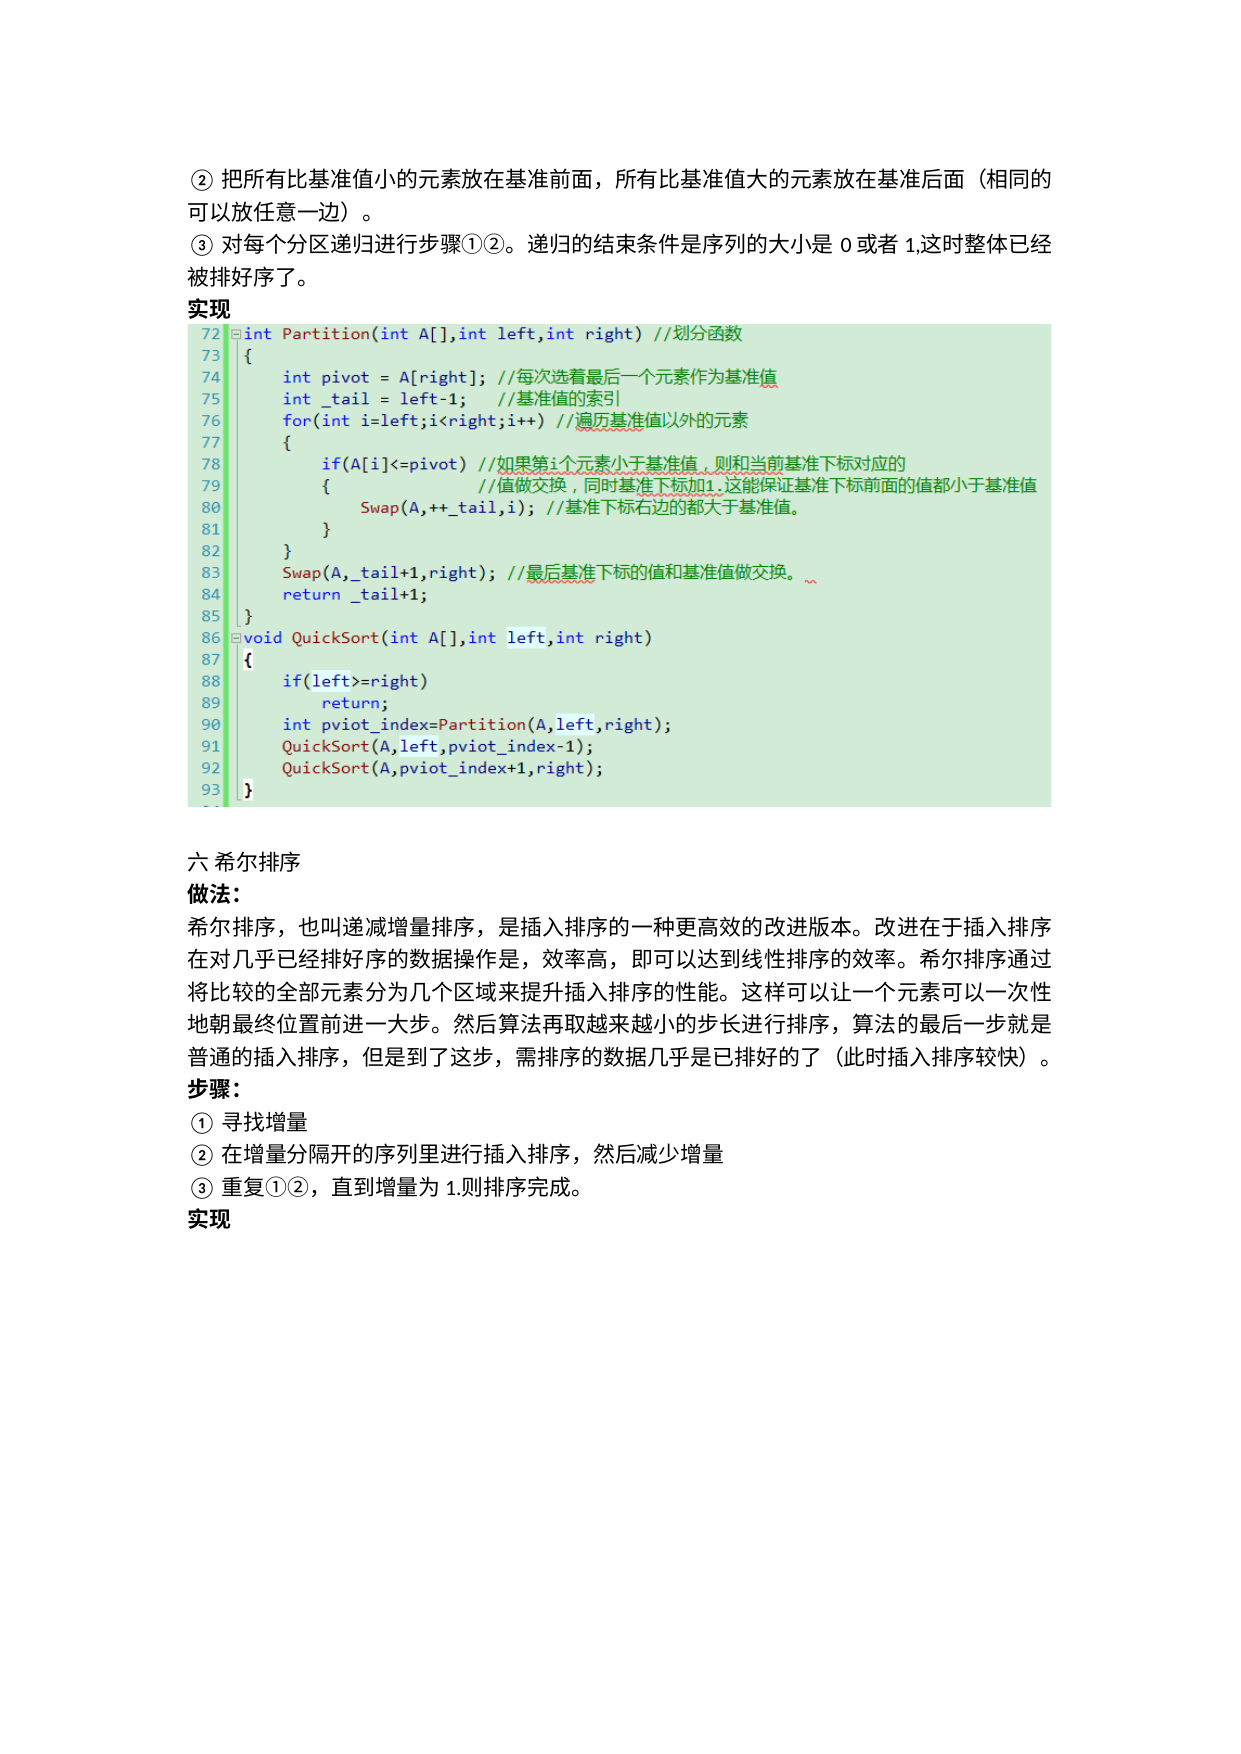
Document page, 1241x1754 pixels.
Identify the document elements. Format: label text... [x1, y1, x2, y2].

list 希尔排序，也叫递减增量排序，是插入排序的一种更高效的改进版本。改进在于插入排序在对几乎已经排好序的数据操作是，效率高，即可以达到线性排序的效率。希尔排序通过将比较的全部元素分为几个区域来提升插入排序的性能。这样可以让一个元素可以一次性地朝最终位置前进一大步。然后算法再取越来越小的步长进行排序，算法的最后一步就是普通的插入排序，但是到了这步，需排序的数据几乎是已排好的了（此时插入排序较快）。 [187, 909, 1053, 1072]
list 六 希尔排序 [187, 844, 1053, 877]
list ②把所有比基准值小的元素放在基准前面，所有比基准值大的元素放在基准后面（相同的可以放任意一边）。 [187, 162, 1053, 227]
list ③ 重复①②，直到增量为1.则排序完成。 [187, 1169, 1053, 1202]
list ③对每个分区递归进行步骤①②。递归的结束条件是序列的大小是0或者1,这时整体已经被排好序了。 [187, 227, 1053, 292]
list 实现 [187, 1202, 1053, 1234]
list 步骤： [187, 1072, 1053, 1104]
list 实现 [187, 292, 1053, 324]
list ②在增量分隔开的序列里进行插入排序，然后减少增量 [187, 1137, 1053, 1169]
picture [187, 324, 1052, 807]
list ①寻找增量 [187, 1104, 1053, 1137]
list 做法： [187, 877, 1053, 909]
